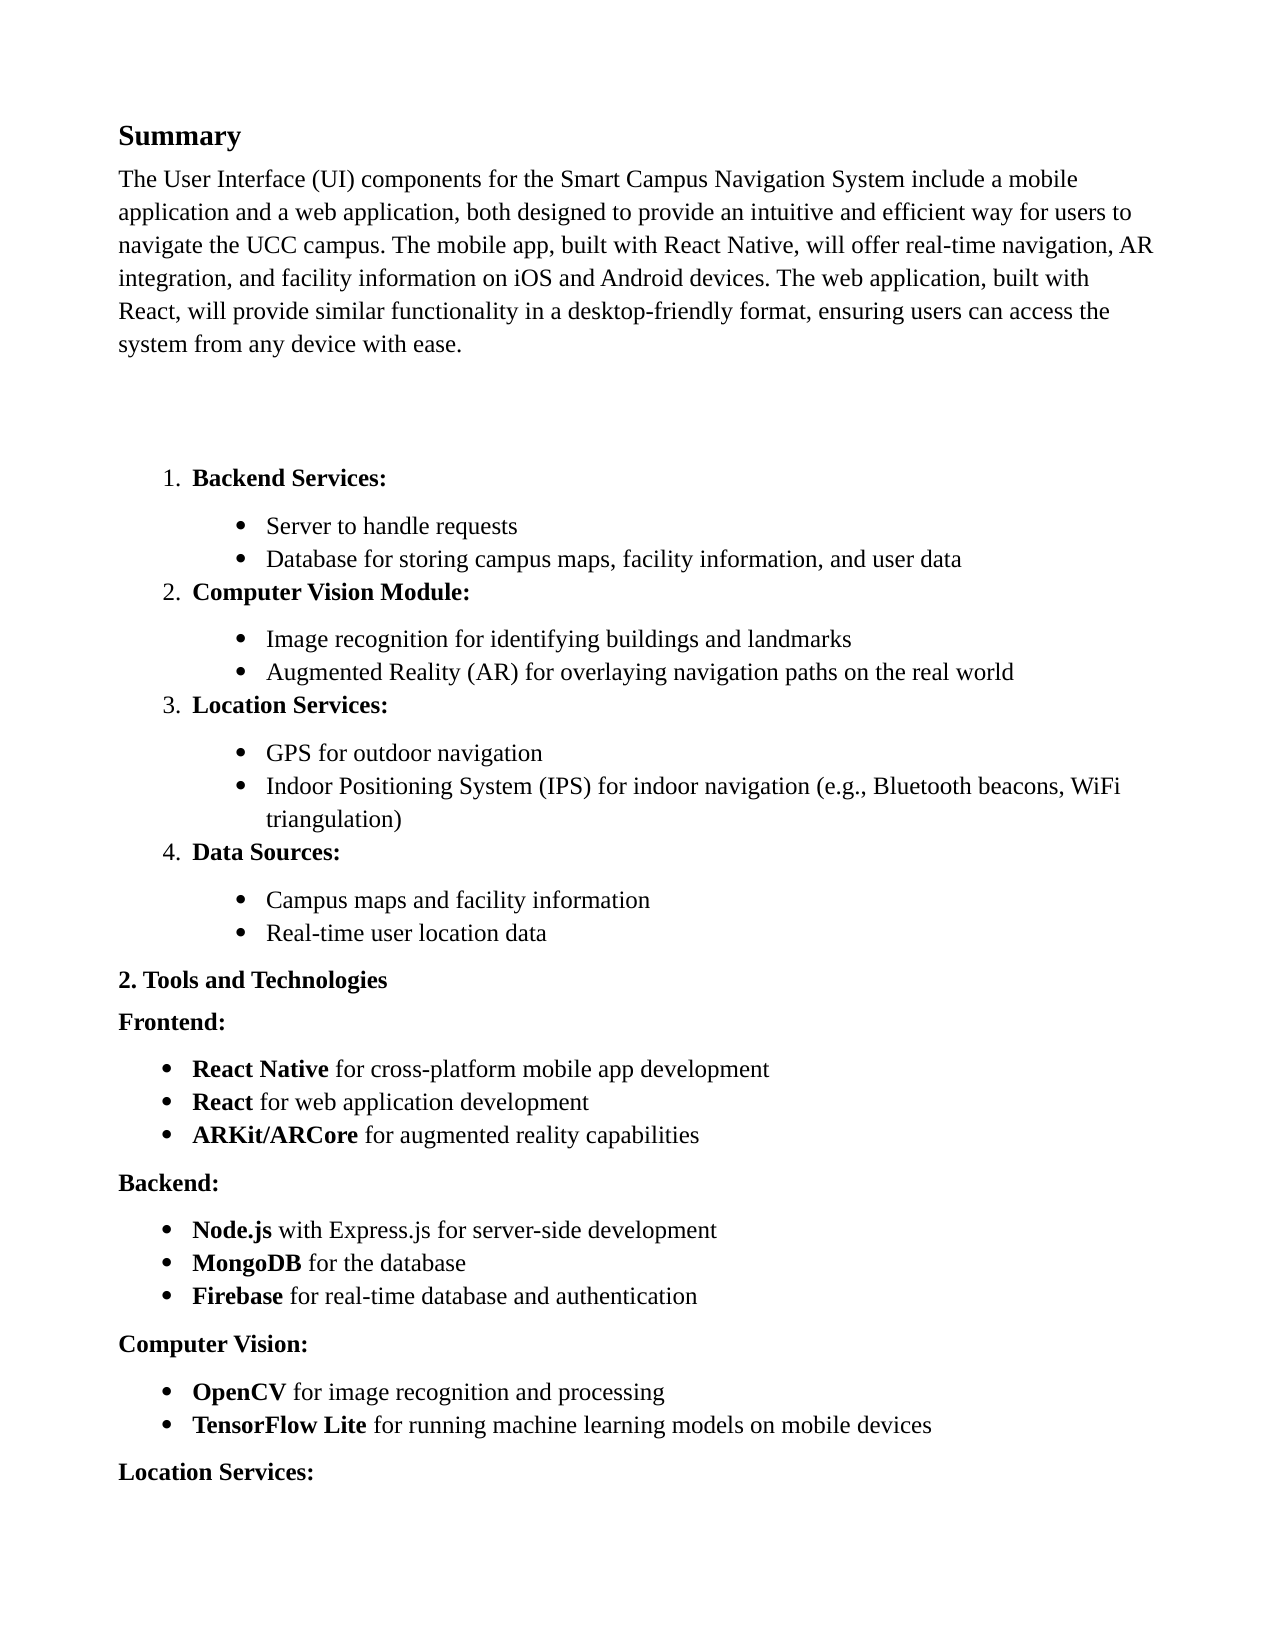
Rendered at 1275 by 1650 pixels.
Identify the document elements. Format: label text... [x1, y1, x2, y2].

list Augmented Reality (AR) for overlaying navigation paths on the real world [236, 657, 1157, 686]
text Computer Vision: [118, 1329, 1157, 1358]
list Server to handle requests [236, 511, 1157, 539]
list GPS for outdoor navigation [236, 738, 1157, 767]
text Location Services: [118, 1457, 1157, 1486]
list MongoDB for the database [162, 1248, 1157, 1277]
subtitle Summary [118, 118, 1157, 152]
list Real-time user location data [236, 918, 1157, 946]
list OpenCV for image recognition and processing [162, 1377, 1157, 1405]
list Image recognition for identifying buildings and landmarks [236, 624, 1157, 653]
subtitle 2. Tools and Technologies [118, 965, 1157, 994]
list Database for storing campus maps, facility information, and user data [236, 544, 1157, 572]
list Campus maps and facility information [236, 885, 1157, 913]
list TensorFlow Lite for running machine learning models on mobile devices [162, 1410, 1157, 1438]
list Node.js with Express.js for server-side development [162, 1215, 1157, 1244]
list Firebase for real-time database and authentication [162, 1281, 1157, 1310]
text The User Interface (UI) components for the Smart Campus Navigation System include a mobile application and a web application, both designed to provide an intuitive and efficient way for users to navigate the UCC campus. The mobile app, built with React Native, will offer real-time navigation, AR integration, and facility information on iOS and Android devices. The web application, built with React, will provide similar functionality in a desktop-friendly format, ensuring users can access the system from any device with ease. [118, 164, 1157, 358]
list ARKit/ARCore for augmented reality capabilities [162, 1120, 1157, 1149]
list Backend Services: [162, 463, 1157, 492]
list Indoor Positioning System (IPS) for indoor navigation (e.g., Bluetooth beacons, WiFi triangulation) [236, 771, 1157, 833]
list Data Sources: [162, 837, 1157, 866]
text Backend: [118, 1168, 1157, 1197]
list Computer Vision Module: [162, 577, 1157, 606]
list React for web application development [162, 1087, 1157, 1116]
list Location Services: [162, 690, 1157, 719]
text Frontend: [118, 1007, 1157, 1035]
list React Native for cross-platform mobile app development [162, 1054, 1157, 1083]
